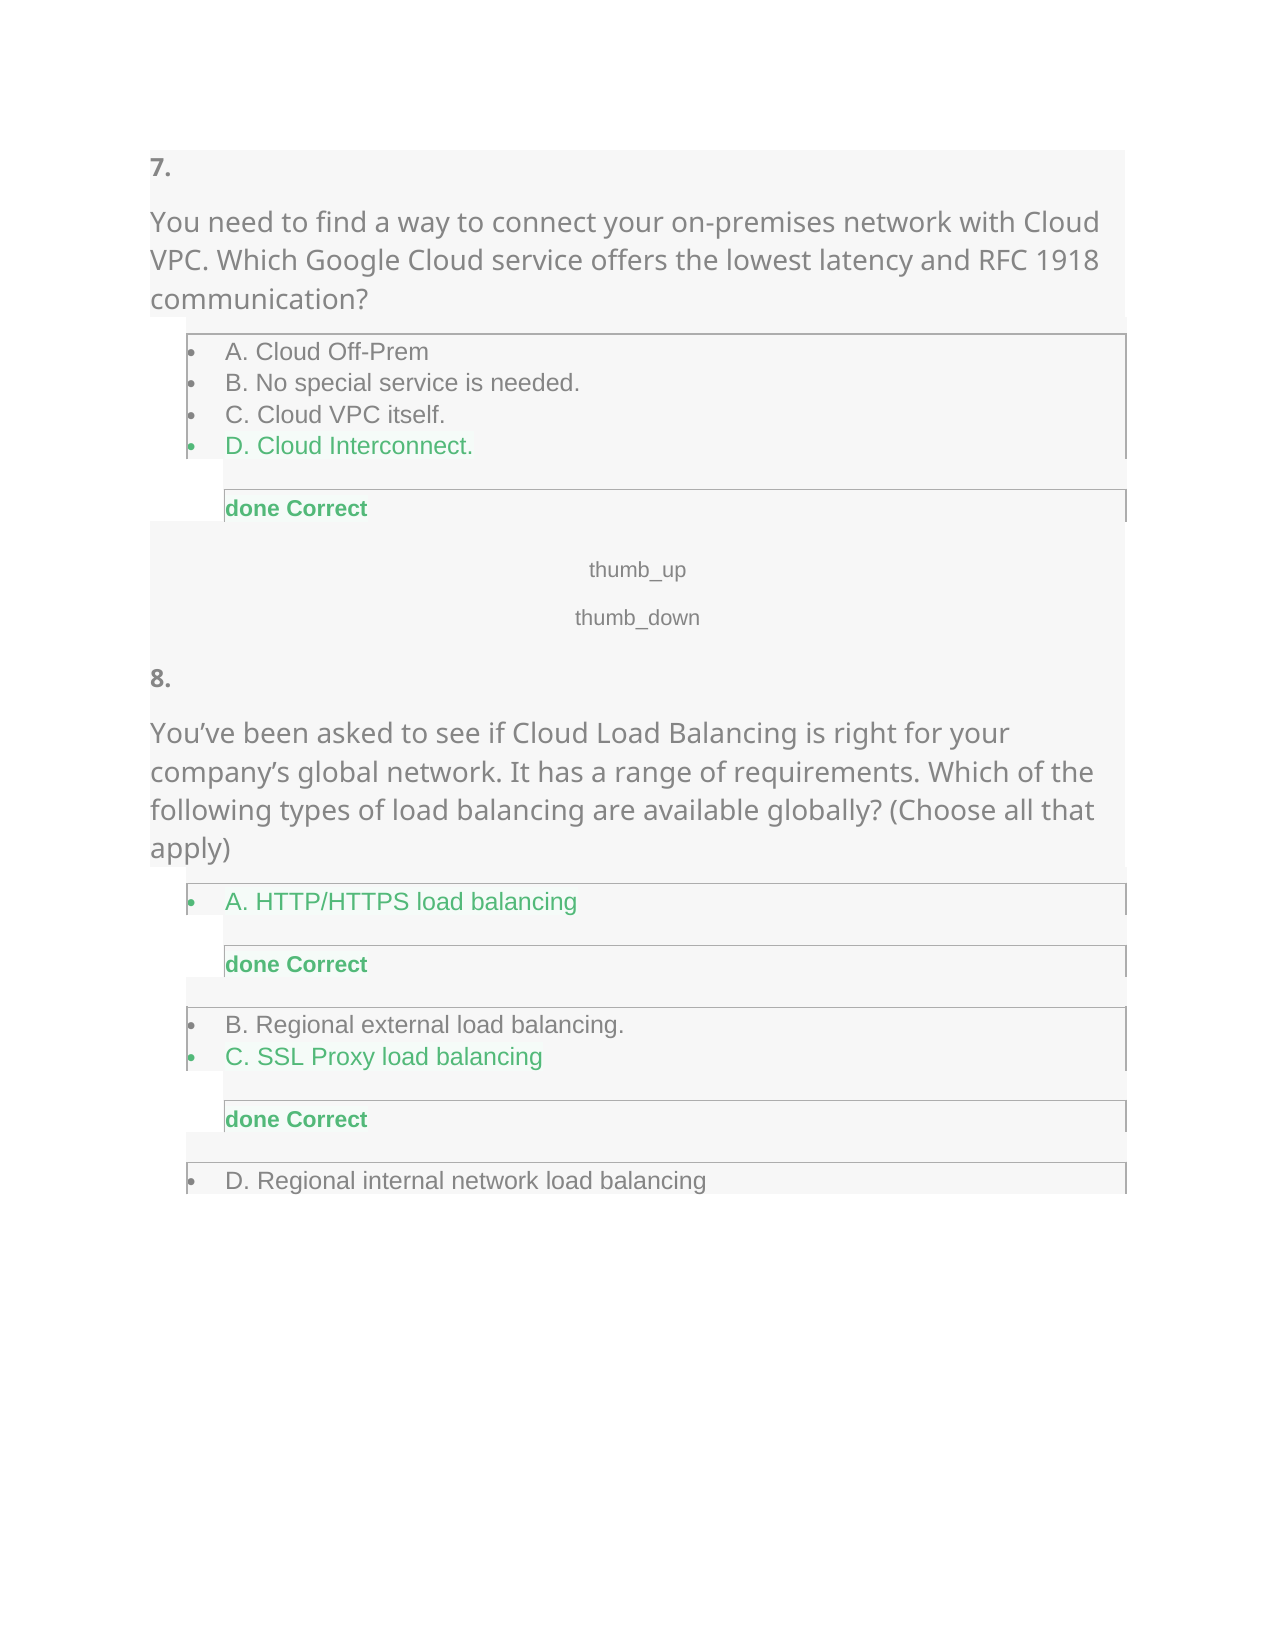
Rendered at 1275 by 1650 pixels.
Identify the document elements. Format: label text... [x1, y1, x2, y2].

subtitle 8. [150, 661, 1125, 695]
text You need to find a way to connect your on-premises network with Cloud VPC. Which Google Cloud service offers the lowest latency and RFC 1918 communication? [150, 202, 1125, 317]
list D. Regional internal network load balancing [188, 1163, 1125, 1194]
list C. SSL Proxy load balancing [188, 1038, 1125, 1071]
list A. Cloud Off-Prem [188, 335, 1125, 364]
list B. No special service is needed. [188, 364, 1125, 396]
list C. Cloud VPC itself. [188, 396, 1125, 427]
text done Correct [225, 1101, 1125, 1132]
list A. HTTP/HTTPS load balancing [188, 884, 1125, 915]
text You’ve been asked to see if Cloud Load Balancing is right for your company’s global network. It has a range of requirements. Which of the following types of load balancing are available globally? (Choose all that apply) [150, 713, 1125, 867]
list B. Regional external load balancing. [188, 1008, 1125, 1038]
text done Correct [225, 490, 1125, 522]
text done Correct [225, 946, 1125, 977]
list D. Cloud Interconnect. [188, 427, 1125, 459]
text thumb_down [150, 599, 1125, 630]
subtitle 7. [150, 150, 1125, 184]
text thumb_up [150, 551, 1125, 582]
